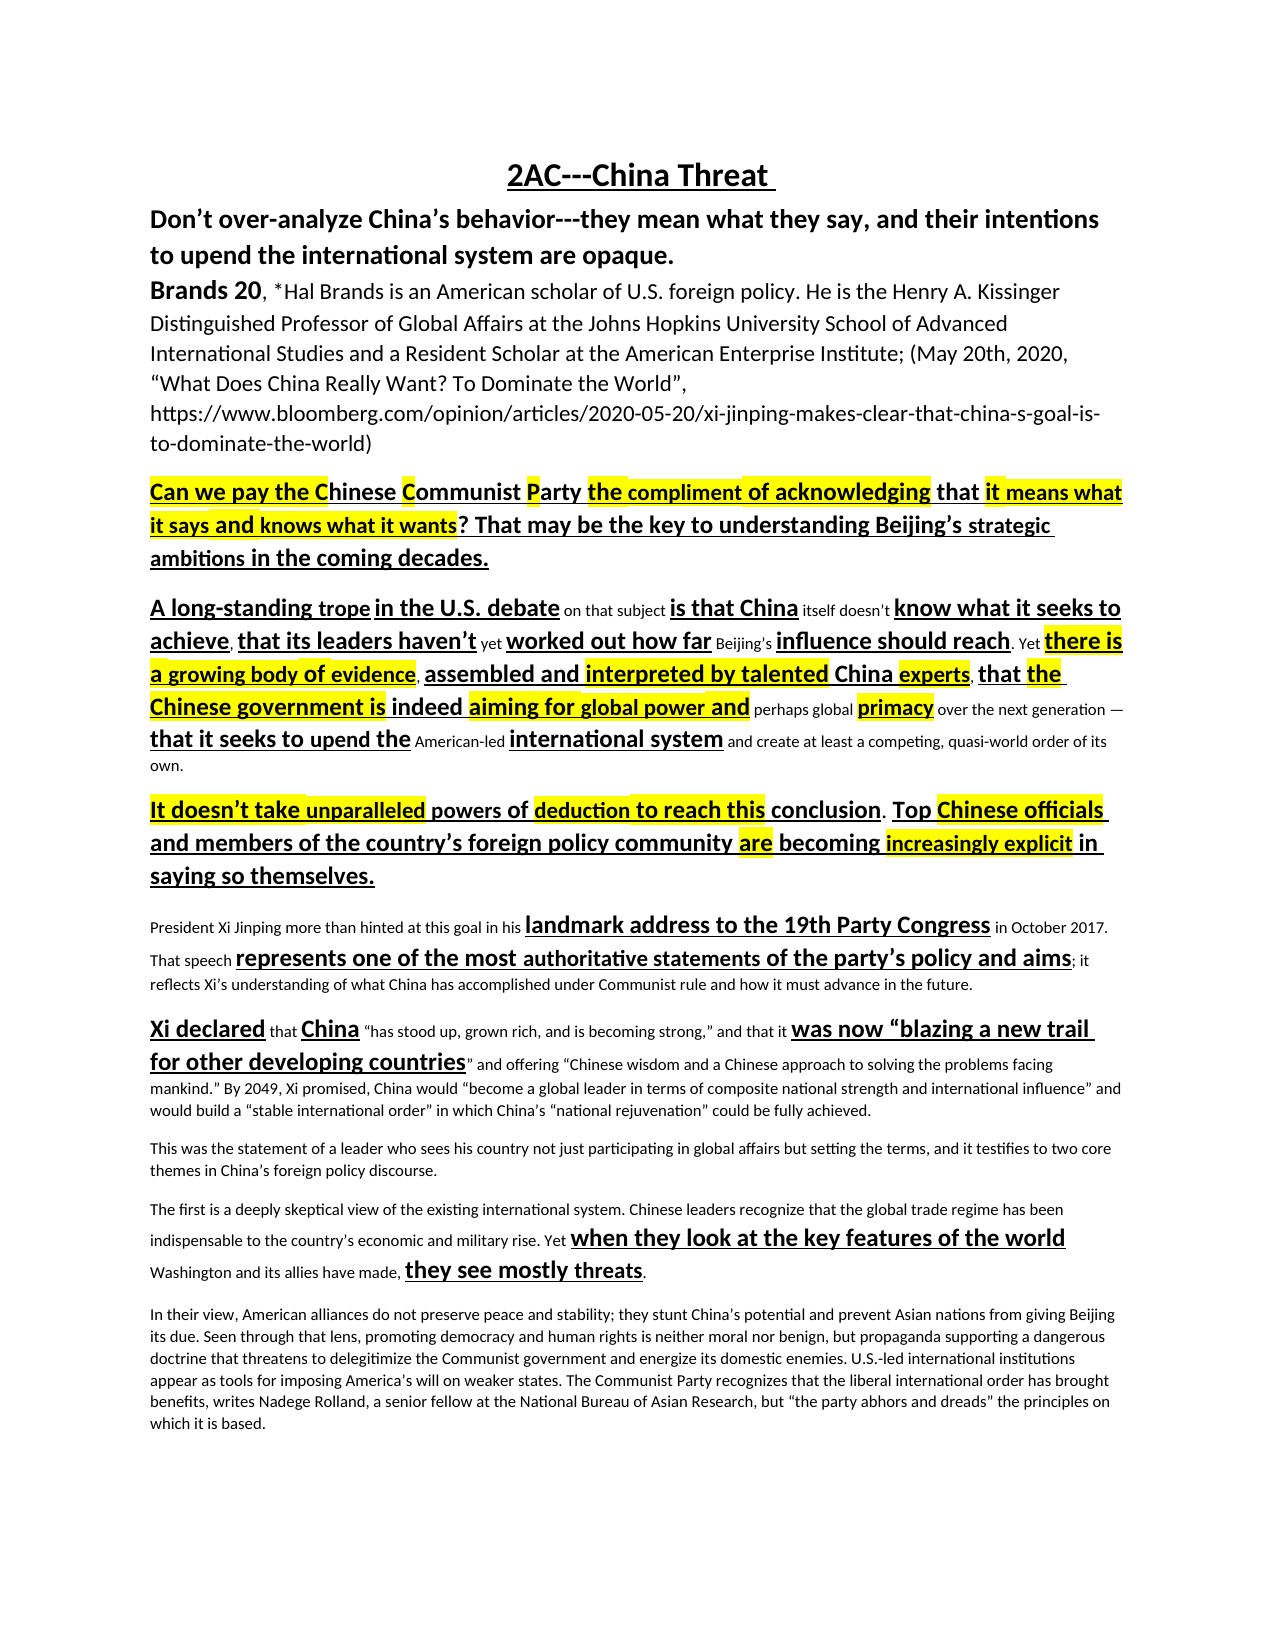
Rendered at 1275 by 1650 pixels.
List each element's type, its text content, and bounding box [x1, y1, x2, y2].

text This was the statement of a leader who sees his country not just participating in global affairs but setting the terms, and it testifies to two core themes in China’s foreign policy discourse. [150, 1138, 1125, 1181]
text A long-standing trope in the U.S. debate on that subject is that China itself doesn’t know what it seeks to achieve, that its leaders haven’t yet worked out how far Beijing’s influence should reach. Yet there is a growing body of evidence, assembled and interpreted by talented China experts, that the Chinese government is indeed aiming for global power and perhaps global primacy over the next generation — that it seeks to upend the American-led international system and create at least a competing, quasi-world order of its own. [150, 592, 1125, 776]
text Brands 20, *Hal Brands is an American scholar of U.S. foreign policy. He is the Henry A. Kissinger Distinguished Professor of Global Affairs at the Johns Hopkins University School of Advanced International Studies and a Resident Scholar at the American Enterprise Institute; (May 20th, 2020, “What Does China Really Want? To Dominate the World”, https://www.bloomberg.com/opinion/articles/2020-05-20/xi-jinping-makes-clear-that-china-s-goal-is-to-dominate-the-world) [150, 273, 1125, 458]
text Can we pay the Chinese Communist Party the compliment of acknowledging that it means what it says and knows what it wants? That may be the key to understanding Beijing’s strategic ambitions in the coming decades. [150, 476, 1125, 573]
subtitle Don’t over-analyze China’s behavior---they mean what they say, and their intentions to upend the international system are opaque. [150, 202, 1125, 271]
text Xi declared that China “has stood up, grown rich, and is becoming strong,” and that it was now “blazing a new trail for other developing countries” and offering “Chinese wisdom and a Chinese approach to solving the problems facing mankind.” By 2049, Xi promised, China would “become a global leader in terms of composite national strength and international influence” and would build a “stable international order” in which China’s “national rejuvenation” could be fully achieved. [150, 1013, 1125, 1120]
text The first is a deeply skeptical view of the existing international system. Chinese leaders recognize that the global trade regime has been indispensable to the country’s economic and military rise. Yet when they look at the key features of the world Washington and its allies have made, they see mostly threats. [150, 1199, 1125, 1285]
text It doesn’t take unparalleled powers of deduction to reach this conclusion. Top Chinese officials and members of the country’s foreign policy community are becoming increasingly explicit in saying so themselves. [150, 794, 1125, 891]
text President Xi Jinping more than hinted at this goal in his landmark address to the 19th Party Congress in October 2017. That speech represents one of the most authoritative statements of the party’s policy and aims; it reflects Xi’s understanding of what China has accomplished under Communist rule and how it must advance in the future. [150, 909, 1125, 995]
text In their view, American alliances do not preserve peace and stability; they stunt China’s potential and prevent Asian nations from giving Beijing its due. Seen through that lens, promoting democracy and human rights is neither moral nor benign, but propaganda supporting a dangerous doctrine that threatens to delegitimize the Communist government and energize its domestic enemies. U.S.-led international institutions appear as tools for imposing America’s will on weaker states. The Communist Party recognizes that the liberal international order has brought benefits, writes Nadege Rolland, a senior fellow at the National Bureau of Asian Research, but “the party abhors and dreads” the principles on which it is based. [150, 1304, 1125, 1434]
subtitle 2AC---China Threat [150, 154, 1125, 195]
